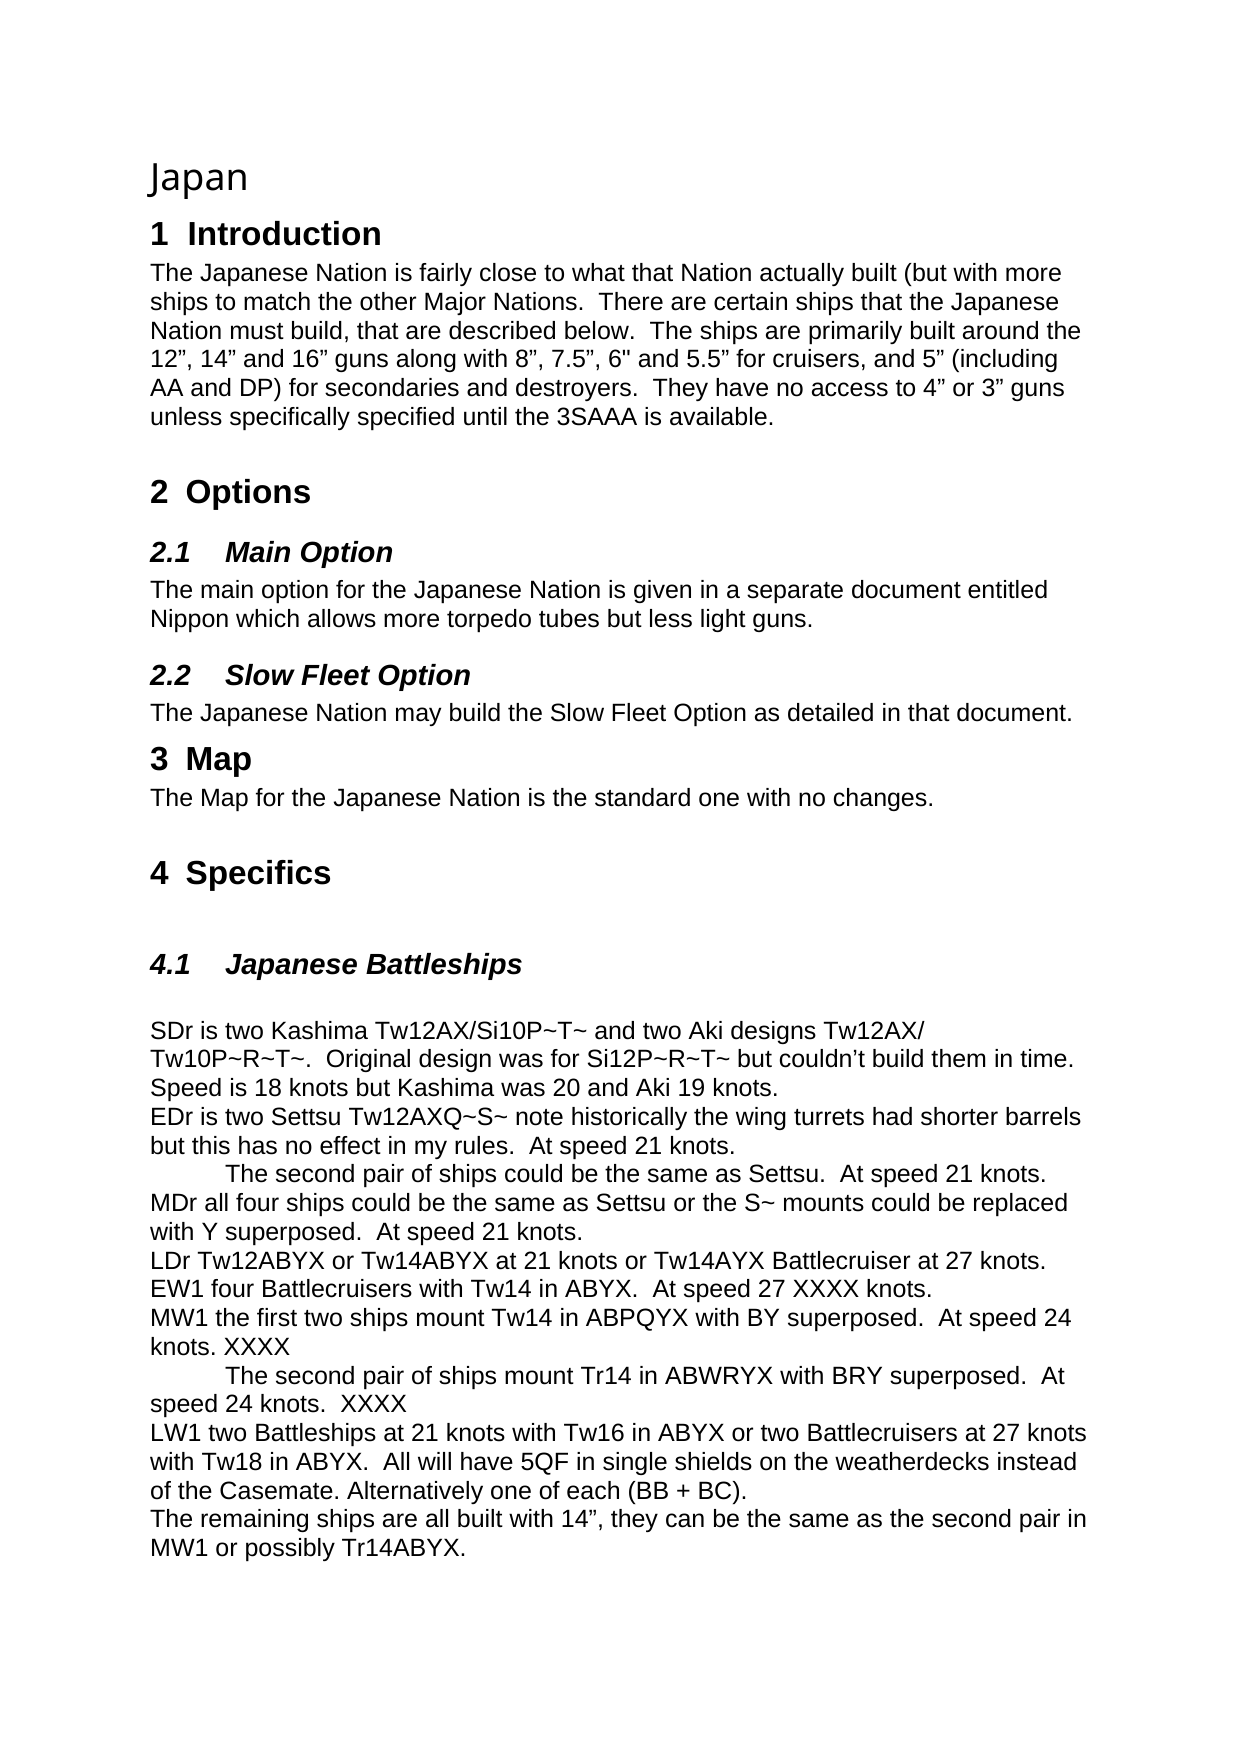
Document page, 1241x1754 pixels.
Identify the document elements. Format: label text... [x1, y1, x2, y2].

subtitle Main Option [150, 535, 1090, 569]
text EW1 four Battlecruisers with Tw14 in ABYX. At speed 27 XXXX knots. [150, 1274, 1090, 1303]
text LW1 two Battleships at 21 knots with Tw16 in ABYX or two Battlecruisers at 27 knots with Tw18 in ABYX. All will have 5QF in single shields on the weatherdecks instead of the Casemate. Alternatively one of each (BB + BC). [150, 1418, 1090, 1504]
text The Map for the Japanese Nation is the standard one with no changes. [150, 783, 1090, 812]
text MW1 the first two ships mount Tw14 in ABPQYX with BY superposed. At speed 24 knots. XXXX [150, 1303, 1090, 1361]
subtitle 4.1 Japanese Battleships [150, 947, 1090, 981]
text Options [150, 472, 1090, 510]
text The second pair of ships mount Tr14 in ABWRYX with BRY superposed. At speed 24 knots. XXXX [150, 1361, 1090, 1418]
text LDr Tw12ABYX or Tw14ABYX at 21 knots or Tw14AYX Battlecruiser at 27 knots. [150, 1246, 1090, 1274]
text The second pair of ships could be the same as Settsu. At speed 21 knots. [150, 1159, 1090, 1188]
text The remaining ships are all built with 14”, they can be the same as the second pair in MW1 or possibly Tr14ABYX. [150, 1504, 1090, 1562]
text The Japanese Nation is fairly close to what that Nation actually built (but with more ships to match the other Major Nations. There are certain ships that the Japanese Nation must build, that are described below. The ships are primarily built around the 12”, 14” and 16” guns along with 8”, 7.5”, 6" and 5.5” for cruisers, and 5” (including AA and DP) for secondaries and destroyers. They have no access to 4” or 3” guns unless specifically specified until the 3SAAA is available. [150, 258, 1090, 431]
text SDr is two Kashima Tw12AX/Si10P~T~ and two Aki designs Tw12AX/ Tw10P~R~T~. Original design was for Si12P~R~T~ but couldn’t build them in time. Speed is 18 knots but Kashima was 20 and Aki 19 knots. [150, 1016, 1090, 1102]
text The main option for the Japanese Nation is given in a separate document entitled Nippon which allows more torpedo tubes but less light guns. [150, 575, 1090, 633]
text MDr all four ships could be the same as Settsu or the S~ mounts could be replaced with Y superposed. At speed 21 knots. [150, 1188, 1090, 1246]
title Japan [150, 150, 1090, 201]
text The Japanese Nation may build the Slow Fleet Option as detailed in that document. [150, 697, 1090, 726]
subtitle Slow Fleet Option [150, 658, 1090, 691]
text Introduction [150, 213, 1090, 252]
text Map [150, 739, 1090, 777]
text Specifics [150, 853, 1090, 892]
text EDr is two Settsu Tw12AXQ~S~ note historically the wing turrets had shorter barrels but this has no effect in my rules. At speed 21 knots. [150, 1102, 1090, 1159]
